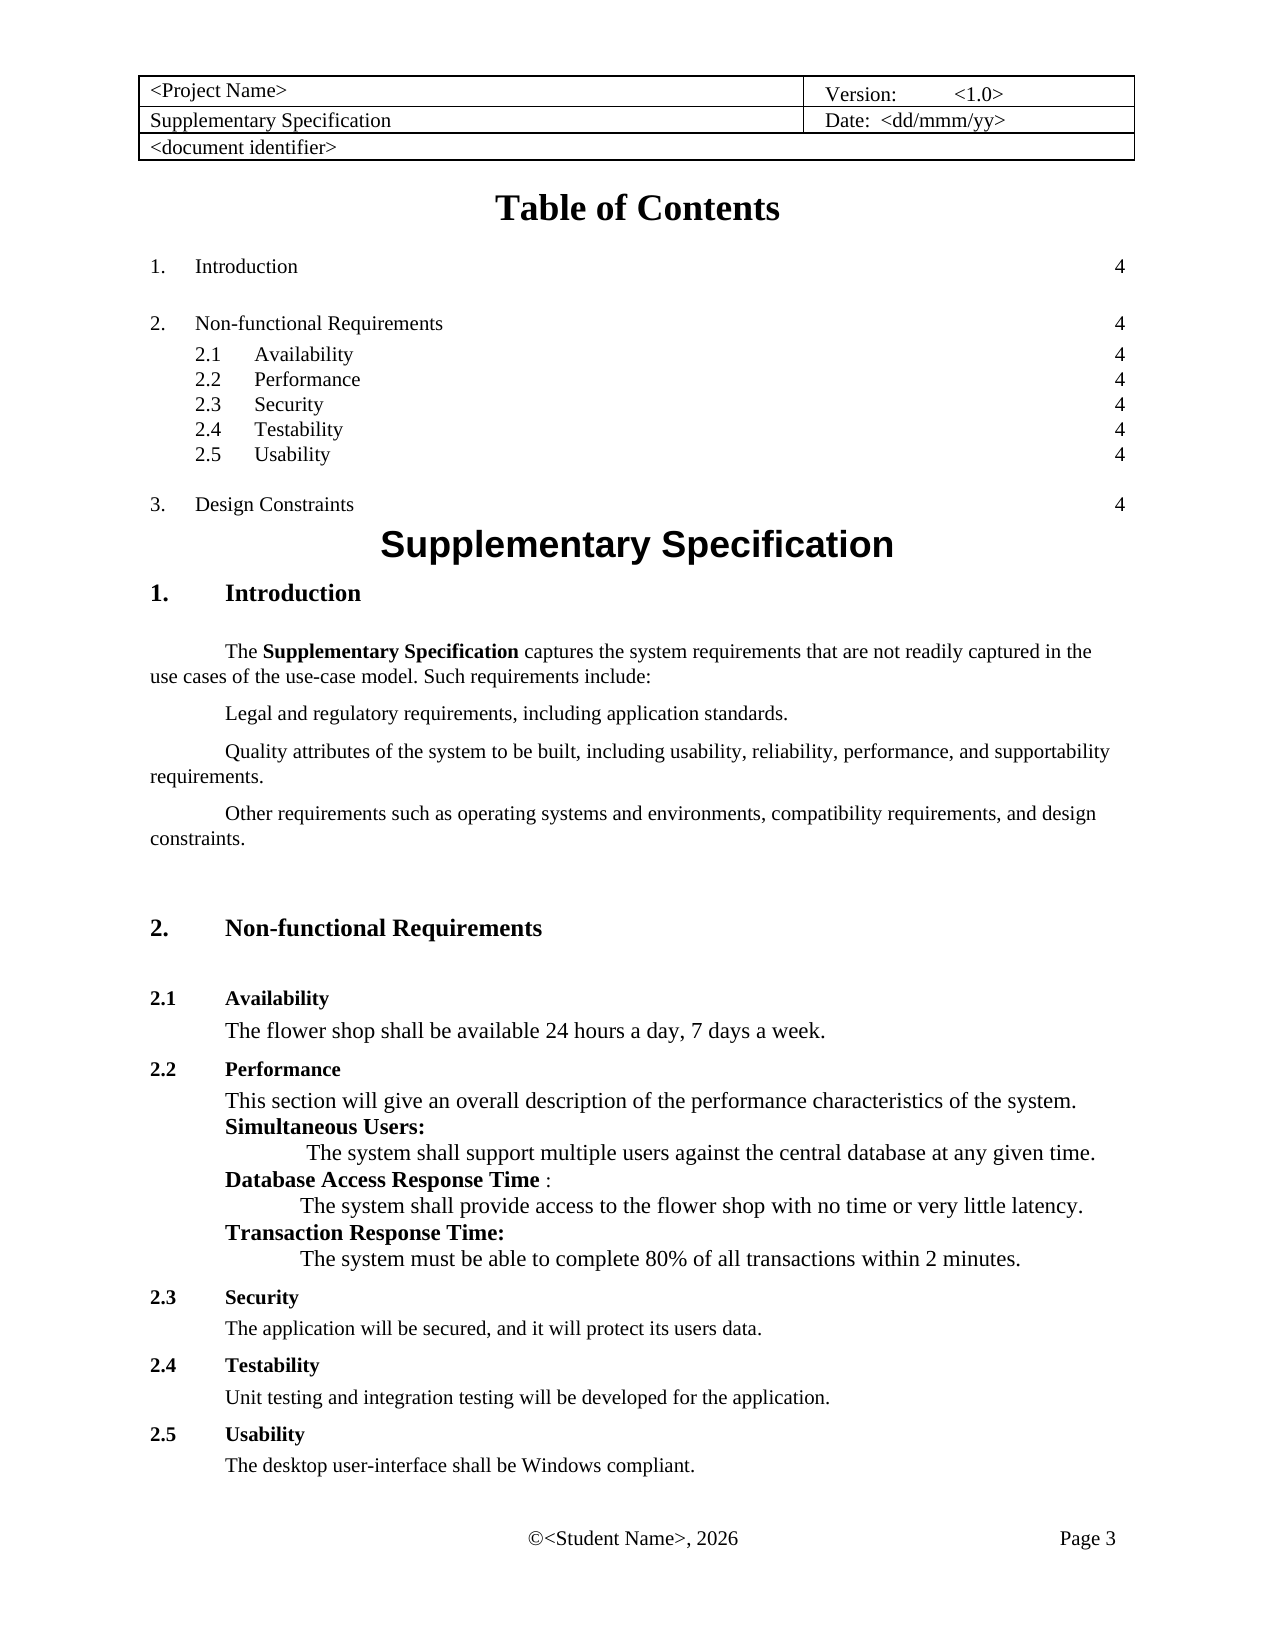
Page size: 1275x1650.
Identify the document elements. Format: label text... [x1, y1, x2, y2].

text The system shall provide access to the flower shop with no time or very little latency. Transaction Response Time: [225, 1192, 1125, 1245]
text 2. Non-functional Requirements 4 [150, 310, 1050, 335]
text 2.4 Testability 4 [195, 416, 1050, 441]
text The Supplementary Specification captures the system requirements that are not readily captured in the use cases of the use-case model. Such requirements include: [150, 638, 1125, 688]
text 2.3 Security 4 [195, 391, 1050, 416]
text Other requirements such as operating systems and environments, compatibility requirements, and design constraints. [150, 800, 1125, 850]
subtitle Non-functional Requirements [150, 913, 1125, 942]
title Supplementary Specification [150, 522, 1125, 565]
text 2.2 Performance 4 [195, 366, 1050, 391]
text Unit testing and integration testing will be developed for the application. [225, 1384, 1125, 1409]
text 2.5 Usability 4 [195, 441, 1050, 466]
text Database Access Response Time : [225, 1166, 1125, 1192]
text 2.1 Availability 4 [195, 341, 1050, 366]
title Table of Contents [150, 185, 1125, 228]
text This section will give an overall description of the performance characteristics of the system. Simultaneous Users: [225, 1087, 1125, 1139]
subtitle Usability [150, 1421, 1125, 1446]
text The desktop user-interface shall be Windows compliant. [225, 1452, 1125, 1477]
text Quality attributes of the system to be built, including usability, reliability, performance, and supportability requirements. [150, 738, 1125, 788]
text 1. Introduction 4 [150, 253, 1050, 278]
subtitle Security [150, 1284, 1125, 1309]
subtitle Performance [150, 1056, 1125, 1081]
text Legal and regulatory requirements, including application standards. [150, 700, 1125, 725]
text The application will be secured, and it will protect its users data. [225, 1315, 1125, 1340]
text The system shall support multiple users against the central database at any given time. [225, 1139, 1125, 1166]
subtitle Testability [150, 1352, 1125, 1377]
text The system must be able to complete 80% of all transactions within 2 minutes. [225, 1245, 1125, 1271]
text The flower shop shall be available 24 hours a day, 7 days a week. [225, 1017, 1125, 1043]
text 3. Design Constraints 4 [150, 491, 1050, 516]
subtitle Availability [150, 985, 1125, 1010]
subtitle Introduction [150, 578, 1125, 607]
